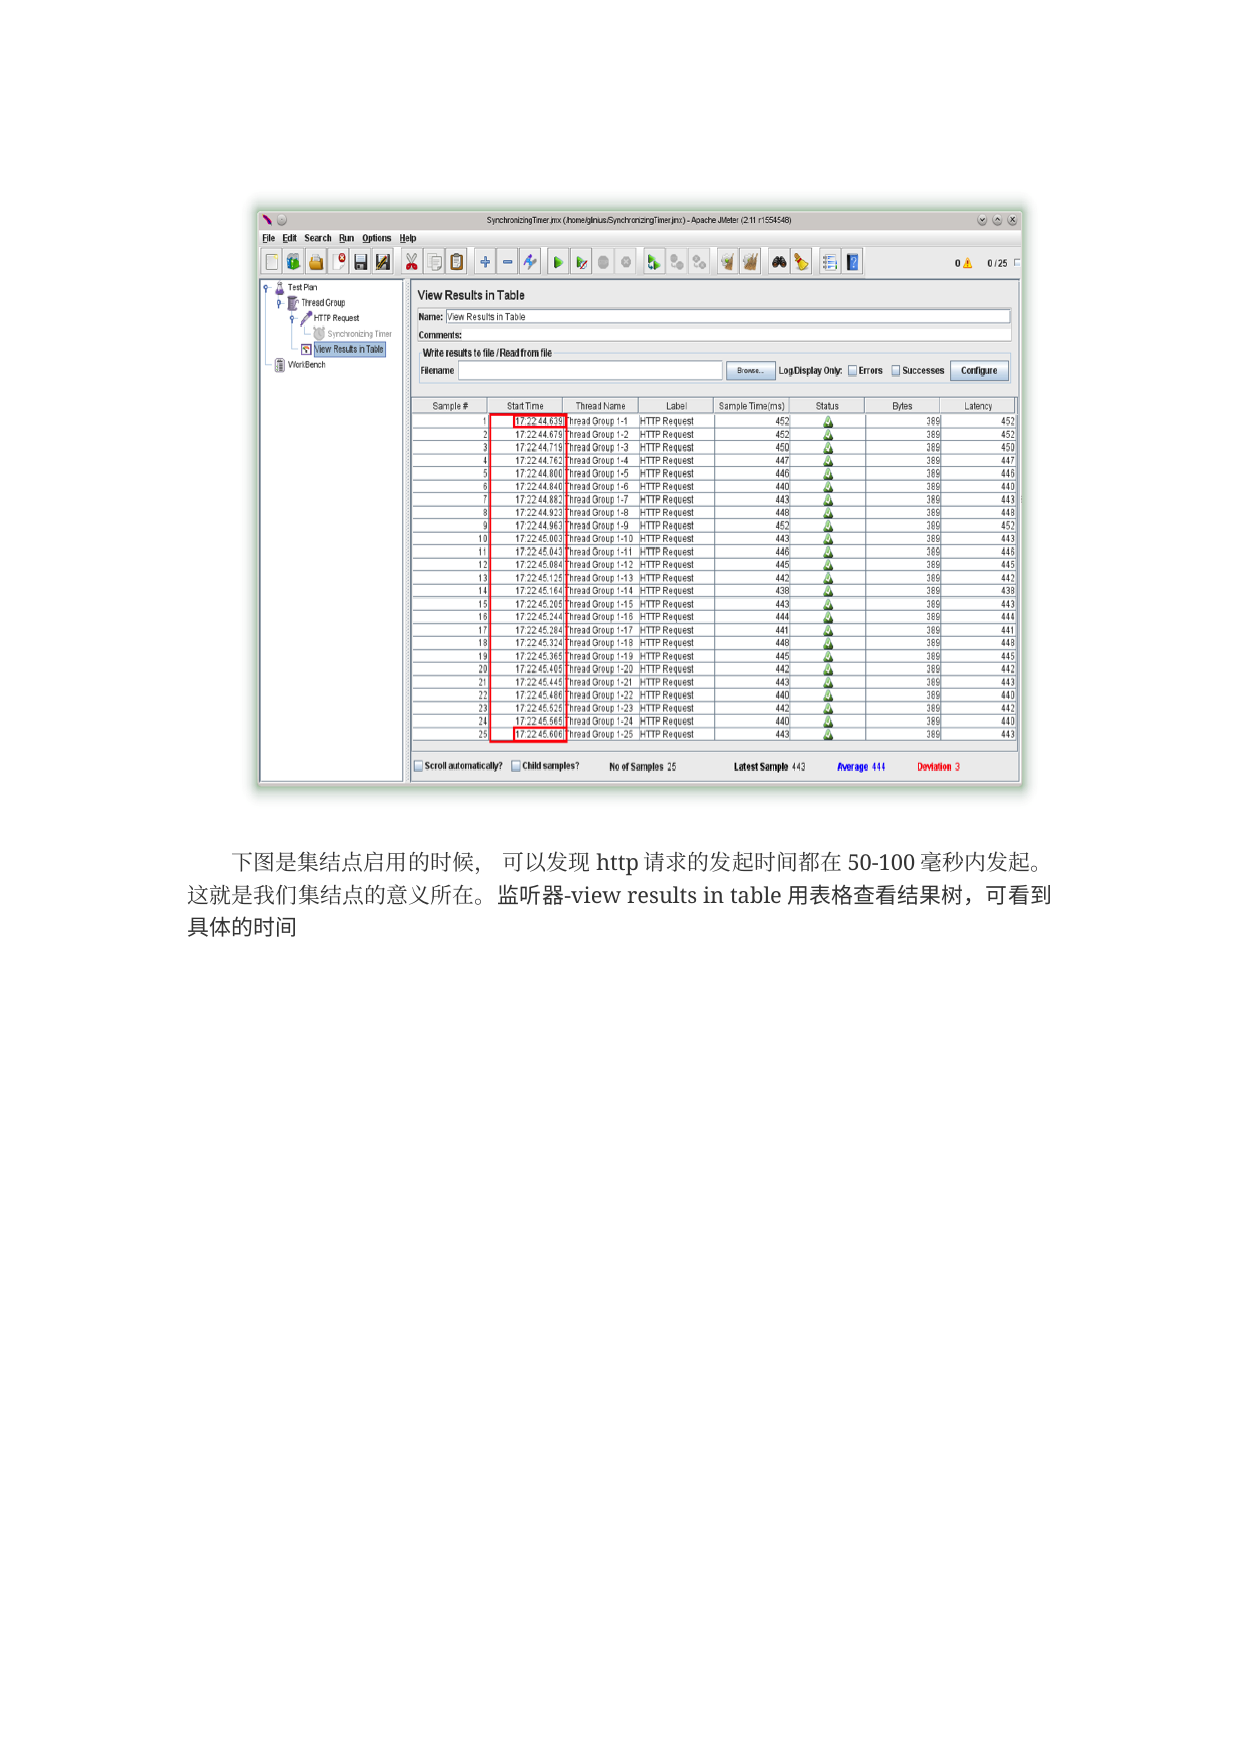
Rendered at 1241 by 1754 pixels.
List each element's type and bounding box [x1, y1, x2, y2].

table_cell [186, 162, 1054, 959]
picture [231, 179, 1048, 820]
